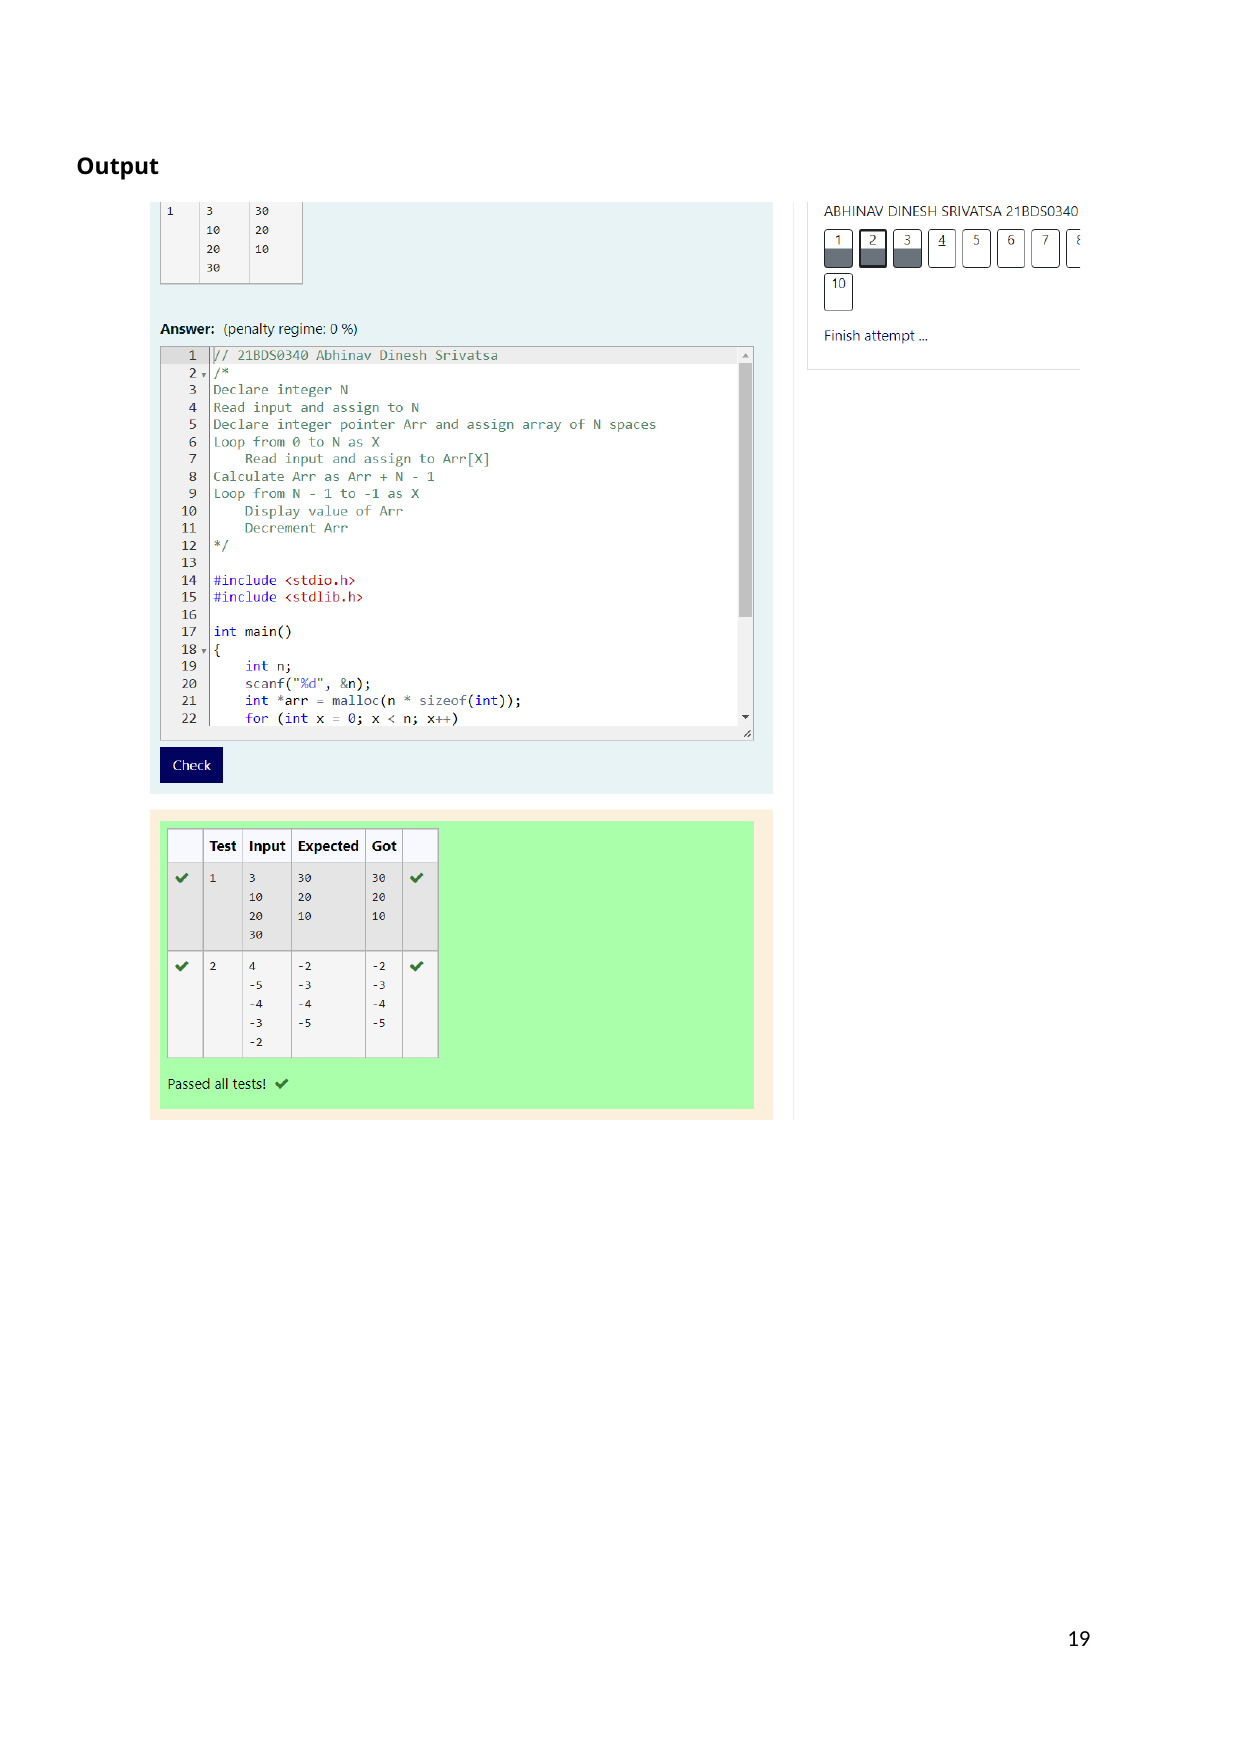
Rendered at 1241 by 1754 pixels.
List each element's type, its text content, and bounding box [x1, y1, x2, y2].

subtitle Output [76, 150, 1090, 181]
picture [150, 202, 1081, 1120]
